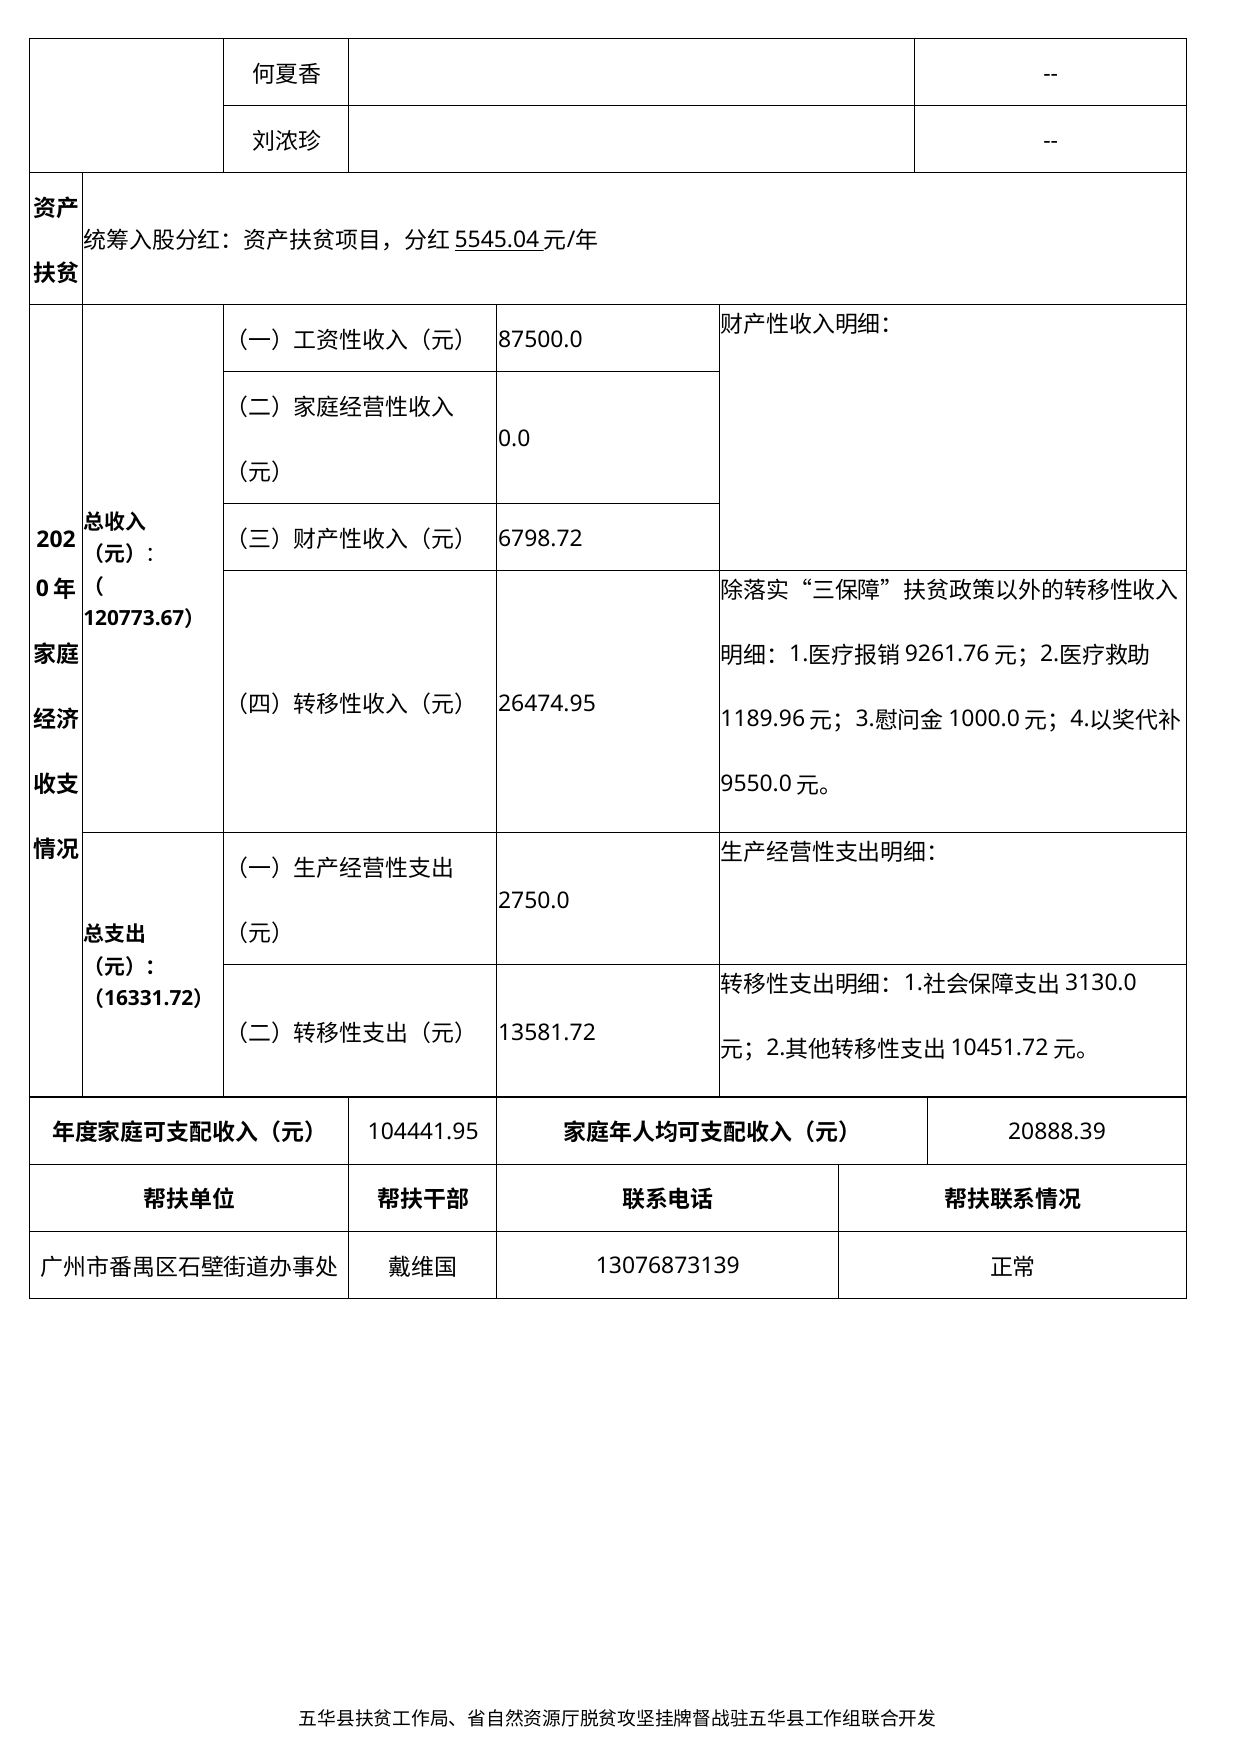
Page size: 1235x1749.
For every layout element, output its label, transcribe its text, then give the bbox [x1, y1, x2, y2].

table_cell 资产扶贫 [30, 173, 82, 304]
table_cell 2020年家庭经济收支情况 [30, 305, 82, 1096]
table_cell 总支出（元）： （16331.72） [83, 833, 223, 1096]
table_cell 6798.72 [497, 504, 719, 570]
table_cell 年度家庭可支配收入（元） [30, 1098, 348, 1163]
table_cell 除落实“三保障”扶贫政策以外的转移性收入明细：1.医疗报销9261.76元；2.医疗救助1189.96元；3.慰问金1000.0元；4.以奖代补9550.0元。 [720, 571, 1186, 832]
table_cell （四）转移性收入（元） [224, 571, 496, 832]
table_cell 帮扶联系情况 [839, 1165, 1186, 1231]
table_cell 13076873139 [497, 1232, 838, 1298]
table_cell 帮扶干部 [349, 1165, 496, 1231]
table_cell -- [915, 106, 1186, 172]
table_cell 13581.72 [497, 965, 719, 1096]
table_cell （一）工资性收入（元） [224, 305, 496, 371]
table_cell 0.0 [497, 372, 719, 503]
table_cell [349, 106, 914, 172]
table_cell -- [915, 39, 1186, 105]
table_cell 104441.95 [349, 1098, 496, 1163]
table_cell 转移性支出明细：1.社会保障支出3130.0元；2.其他转移性支出10451.72元。 [720, 965, 1186, 1096]
table_cell 正常 [839, 1232, 1186, 1298]
table_cell 广州市番禺区石壁街道办事处 [30, 1232, 348, 1298]
table_cell 87500.0 [497, 305, 719, 371]
table_cell 何夏香 [224, 39, 348, 105]
table_cell （三）财产性收入（元） [224, 504, 496, 570]
table_cell 家庭年人均可支配收入（元） [497, 1098, 927, 1163]
table_cell 财产性收入明细： [720, 305, 1186, 570]
table_cell 联系电话 [497, 1165, 838, 1231]
table_cell 戴维国 [349, 1232, 496, 1298]
table_cell （二）转移性支出（元） [224, 965, 496, 1096]
table_cell （二）家庭经营性收入（元） [224, 372, 496, 503]
table_cell （一）生产经营性支出（元） [224, 833, 496, 964]
table_cell 统筹入股分红：资产扶贫项目，分红5545.04元/年 [83, 173, 1186, 304]
table_cell [349, 39, 914, 105]
table_cell 刘浓珍 [224, 106, 348, 172]
table_cell 20888.39 [928, 1098, 1186, 1163]
table_cell 生产经营性支出明细： [720, 833, 1186, 964]
table_cell 总收入（元）： （120773.67） [83, 305, 223, 832]
table_cell 26474.95 [497, 571, 719, 832]
table_cell 2750.0 [497, 833, 719, 964]
table_cell 帮扶单位 [30, 1165, 348, 1231]
